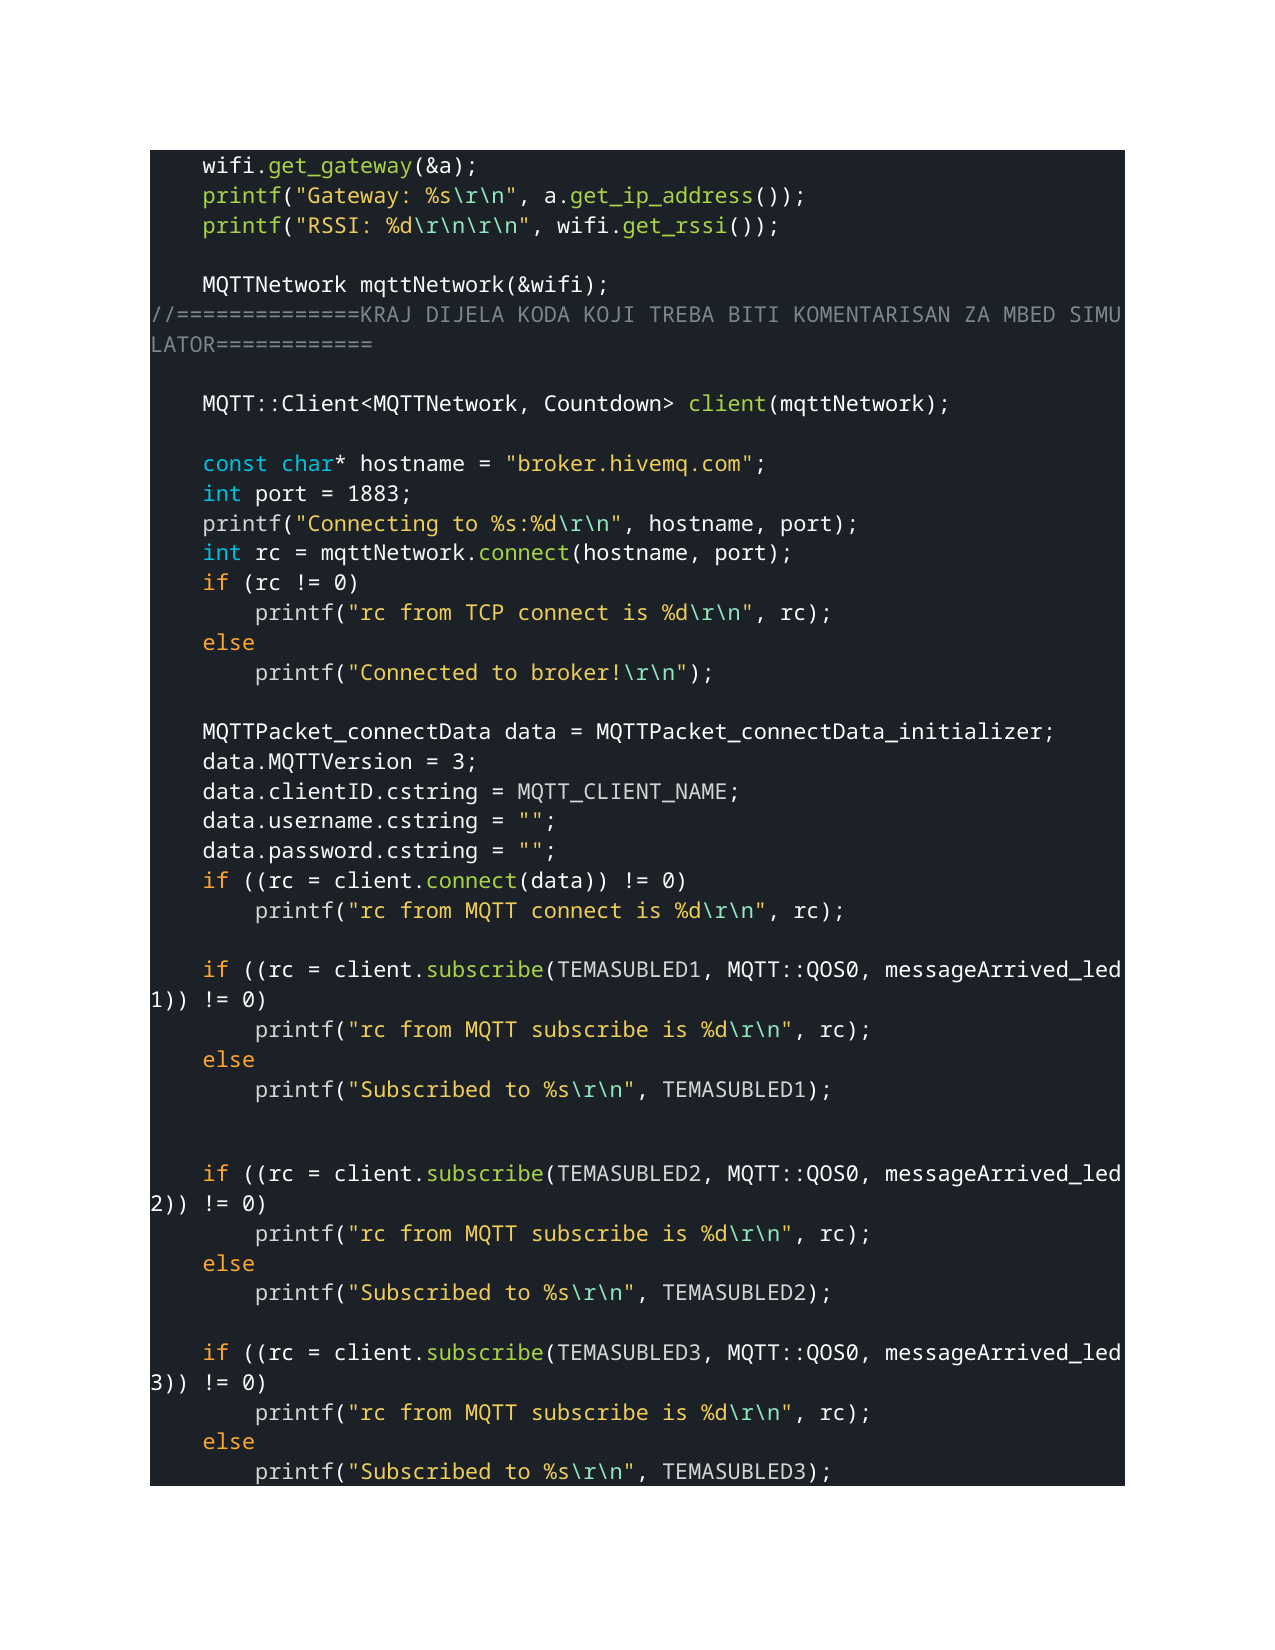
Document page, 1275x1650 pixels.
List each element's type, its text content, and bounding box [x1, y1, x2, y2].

text else [150, 627, 1125, 656]
text if ((rc = client.connect(data)) != 0) [150, 865, 1125, 895]
text const char* hostname = "broker.hivemq.com"; [150, 448, 1125, 478]
text printf("RSSI: %d\r\n\r\n", wifi.get_rssi()); [150, 209, 1125, 239]
text MQTTNetwork mqttNetwork(&wifi); [150, 269, 1125, 299]
text if ((rc = client.subscribe(TEMASUBLED3, MQTT::QOS0, messageArrived_led3)) != 0) [150, 1337, 1125, 1396]
text else [150, 1247, 1125, 1277]
text else [150, 1426, 1125, 1456]
text MQTTPacket_connectData data = MQTTPacket_connectData_initializer; [150, 716, 1125, 746]
text printf("rc from MQTT subscribe is %d\r\n", rc); [150, 1396, 1125, 1426]
text data.password.cstring = ""; [150, 835, 1125, 865]
text int port = 1883; [150, 478, 1125, 507]
text //==============KRAJ DIJELA KODA KOJI TREBA BITI KOMENTARISAN ZA MBED SIMULATOR============ [150, 299, 1125, 358]
text printf("Connecting to %s:%d\r\n", hostname, port); [150, 507, 1125, 537]
text if ((rc = client.subscribe(TEMASUBLED1, MQTT::QOS0, messageArrived_led1)) != 0) [150, 954, 1125, 1014]
text printf("rc from TCP connect is %d\r\n", rc); [150, 597, 1125, 627]
text wifi.get_gateway(&a); [150, 150, 1125, 180]
text data.clientID.cstring = MQTT_CLIENT_NAME; [150, 776, 1125, 805]
text printf("rc from MQTT connect is %d\r\n", rc); [150, 895, 1125, 924]
text printf("Subscribed to %s\r\n", TEMASUBLED1); [150, 1073, 1125, 1103]
text printf("Subscribed to %s\r\n", TEMASUBLED2); [150, 1277, 1125, 1307]
text MQTT::Client<MQTTNetwork, Countdown> client(mqttNetwork); [150, 388, 1125, 418]
text data.MQTTVersion = 3; [150, 746, 1125, 776]
text int rc = mqttNetwork.connect(hostname, port); [150, 537, 1125, 567]
text printf("rc from MQTT subscribe is %d\r\n", rc); [150, 1218, 1125, 1247]
text printf("Connected to broker!\r\n"); [150, 656, 1125, 686]
text if (rc != 0) [150, 567, 1125, 597]
text printf("Subscribed to %s\r\n", TEMASUBLED3); [150, 1456, 1125, 1486]
text printf("rc from MQTT subscribe is %d\r\n", rc); [150, 1014, 1125, 1044]
text else [150, 1044, 1125, 1073]
text if ((rc = client.subscribe(TEMASUBLED2, MQTT::QOS0, messageArrived_led2)) != 0) [150, 1158, 1125, 1218]
text printf("Gateway: %s\r\n", a.get_ip_address()); [150, 180, 1125, 209]
text data.username.cstring = ""; [150, 805, 1125, 835]
